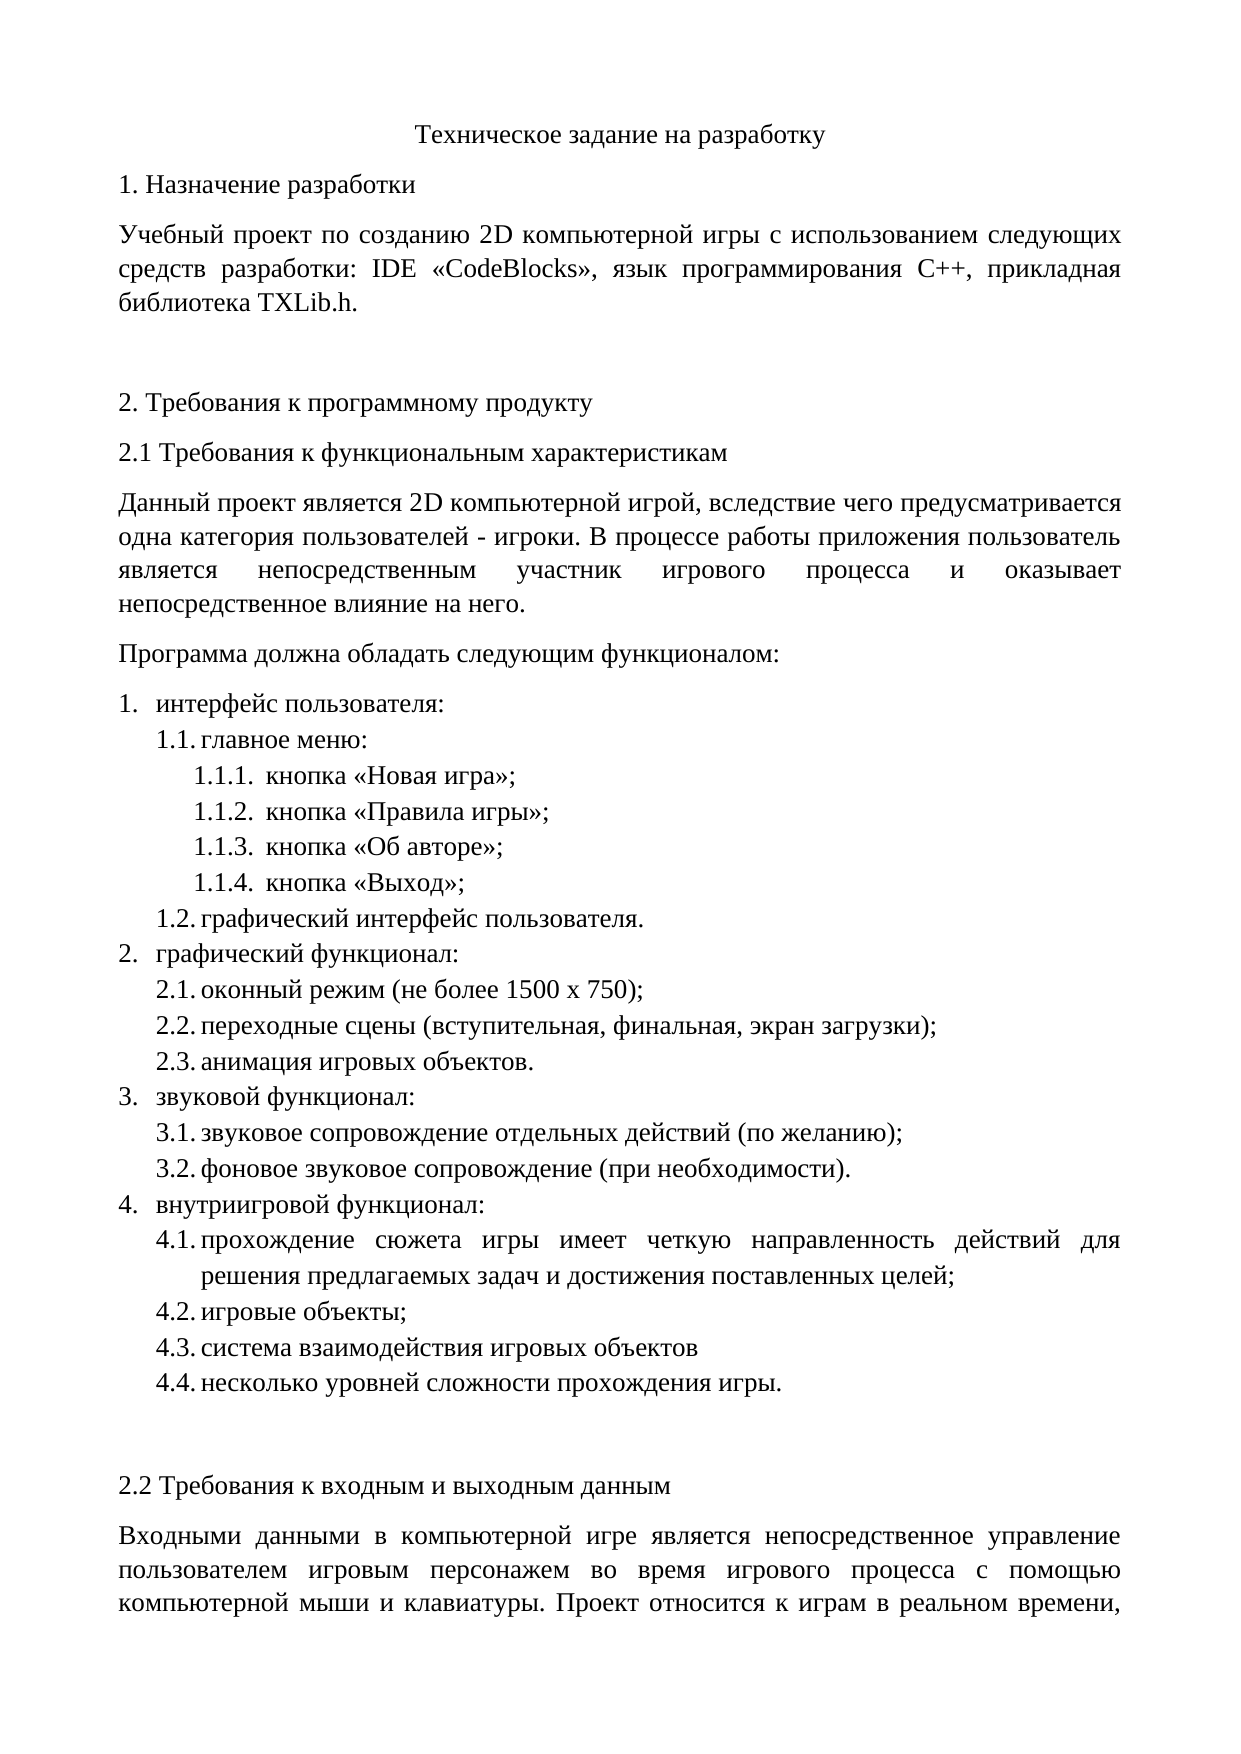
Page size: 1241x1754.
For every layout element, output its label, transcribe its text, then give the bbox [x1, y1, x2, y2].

text 2.1 Требования к функциональным характеристикам [118, 436, 1122, 467]
list графический интерфейс пользователя. [156, 902, 1122, 933]
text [118, 1519, 1122, 1617]
list система взаимодействия игровых объектов [156, 1331, 1122, 1362]
list переходные сцены (вступительная, финальная, экран загрузки); [156, 1009, 1122, 1040]
text Программа должна обладать следующим функционалом: [118, 637, 1122, 668]
list интерфейс пользователя: [118, 687, 1122, 719]
list фоновое звуковое сопровождение (при необходимости). [156, 1152, 1122, 1183]
list прохождение сюжета игры имеет четкую направленность действий для решения предлагаемых задач и достижения поставленных целей; [156, 1223, 1122, 1290]
text Учебный проект по созданию 2D компьютерной игры с использованием следующих средств разработки: IDE «CodeBlocks», язык программирования C++, прикладная библиотека TXLib.h. [118, 218, 1122, 317]
text 2. Требования к программному продукту [118, 386, 1122, 417]
list кнопка «Новая игра»; [193, 759, 1122, 790]
text Данный проект является 2D компьютерной игрой, вследствие чего предусматривается одна категория пользователей - игроки. В процессе работы приложения пользователь является непосредственным участник игрового процесса и оказывает непосредственное влияние на него. [118, 486, 1122, 618]
list кнопка «Правила игры»; [193, 795, 1122, 826]
list кнопка «Выход»; [193, 866, 1122, 897]
text 2.2 Требования к входным и выходным данным [118, 1469, 1122, 1500]
list несколько уровней сложности прохождения игры. [156, 1366, 1122, 1397]
list анимация игровых объектов. [156, 1045, 1122, 1076]
list главное меню: [156, 723, 1122, 754]
list внутриигровой функционал: [118, 1188, 1122, 1219]
text 1. Назначение разработки [118, 168, 1122, 199]
list кнопка «Об авторе»; [193, 830, 1122, 862]
list звуковой функционал: [118, 1081, 1122, 1112]
list звуковое сопровождение отдельных действий (по желанию); [156, 1116, 1122, 1147]
list графический функционал: [118, 938, 1122, 969]
list игровые объекты; [156, 1295, 1122, 1326]
text Техническое задание на разработку [118, 118, 1122, 149]
list оконный режим (не более 1500 х 750); [156, 973, 1122, 1004]
